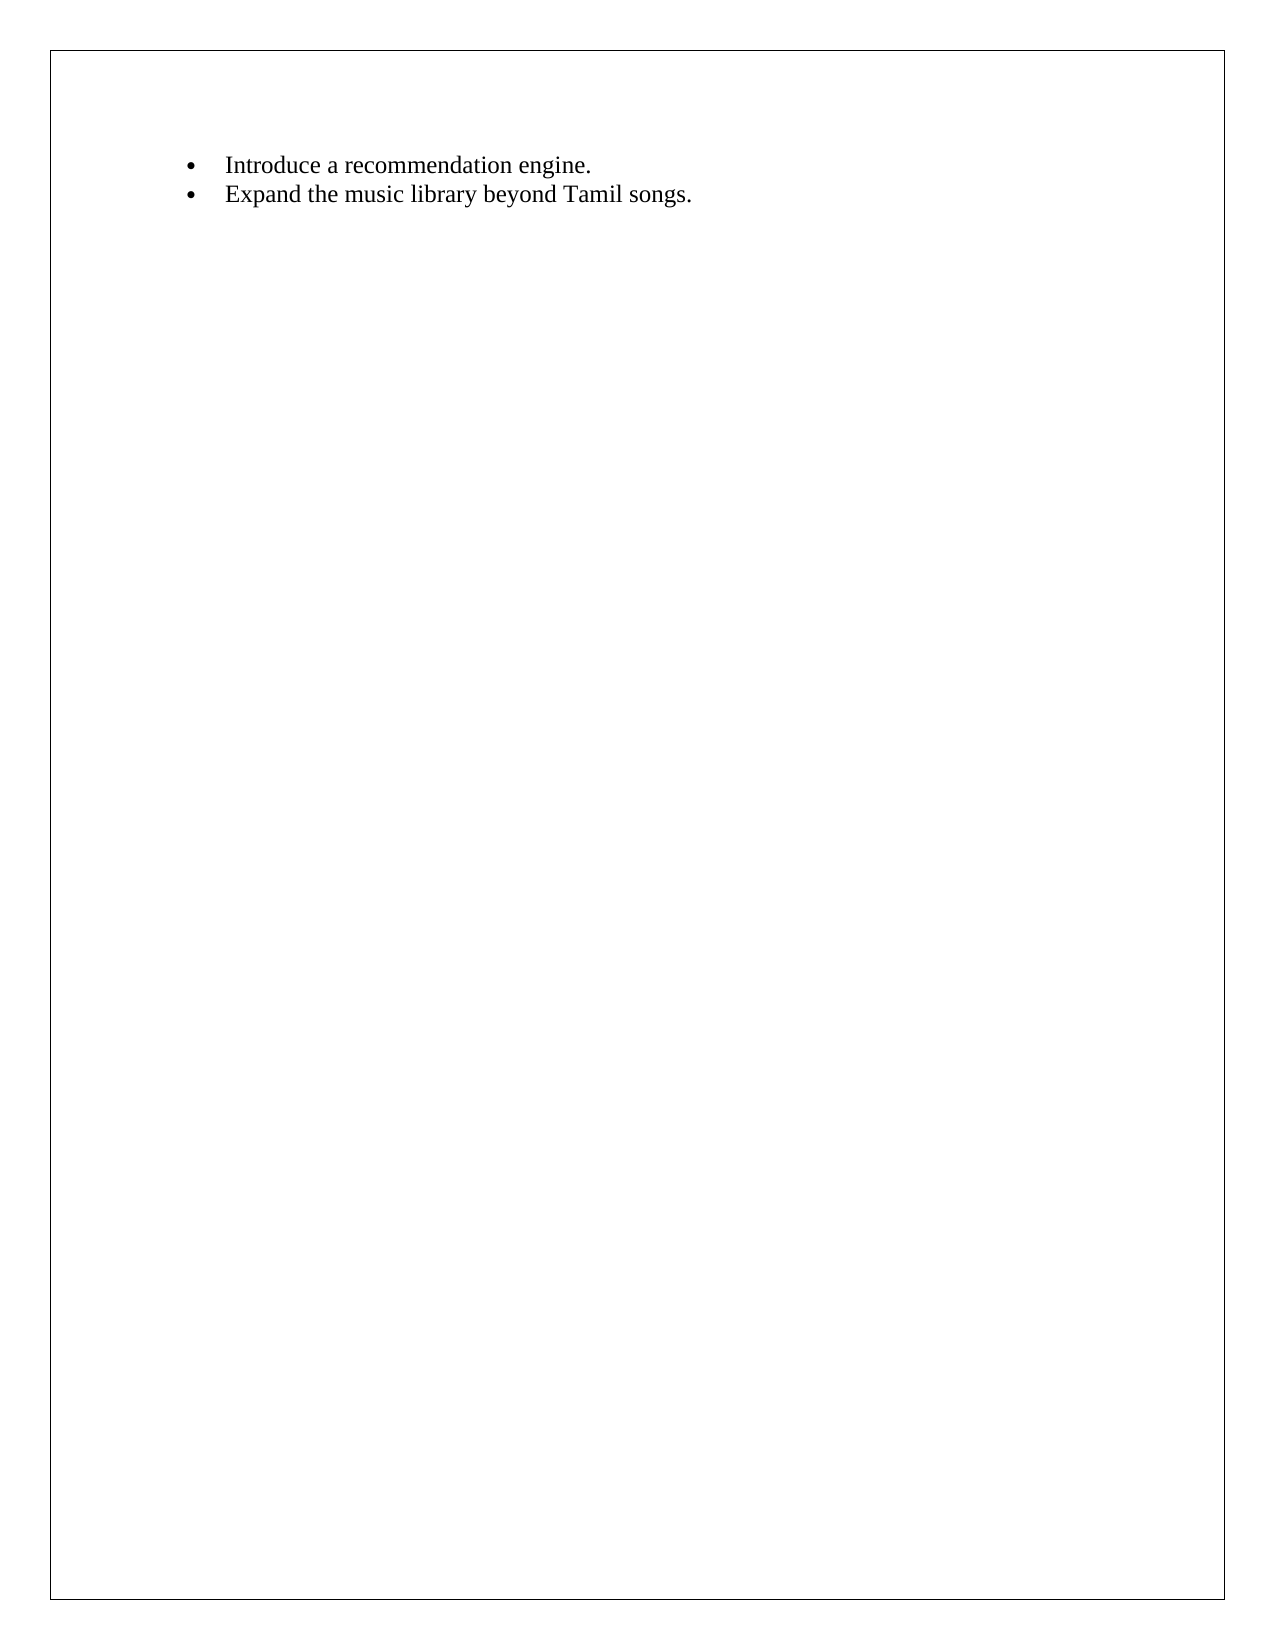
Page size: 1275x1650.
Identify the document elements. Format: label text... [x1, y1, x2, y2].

list Expand the music library beyond Tamil songs. [187, 179, 1125, 207]
list Introduce a recommendation engine. [187, 150, 1125, 179]
